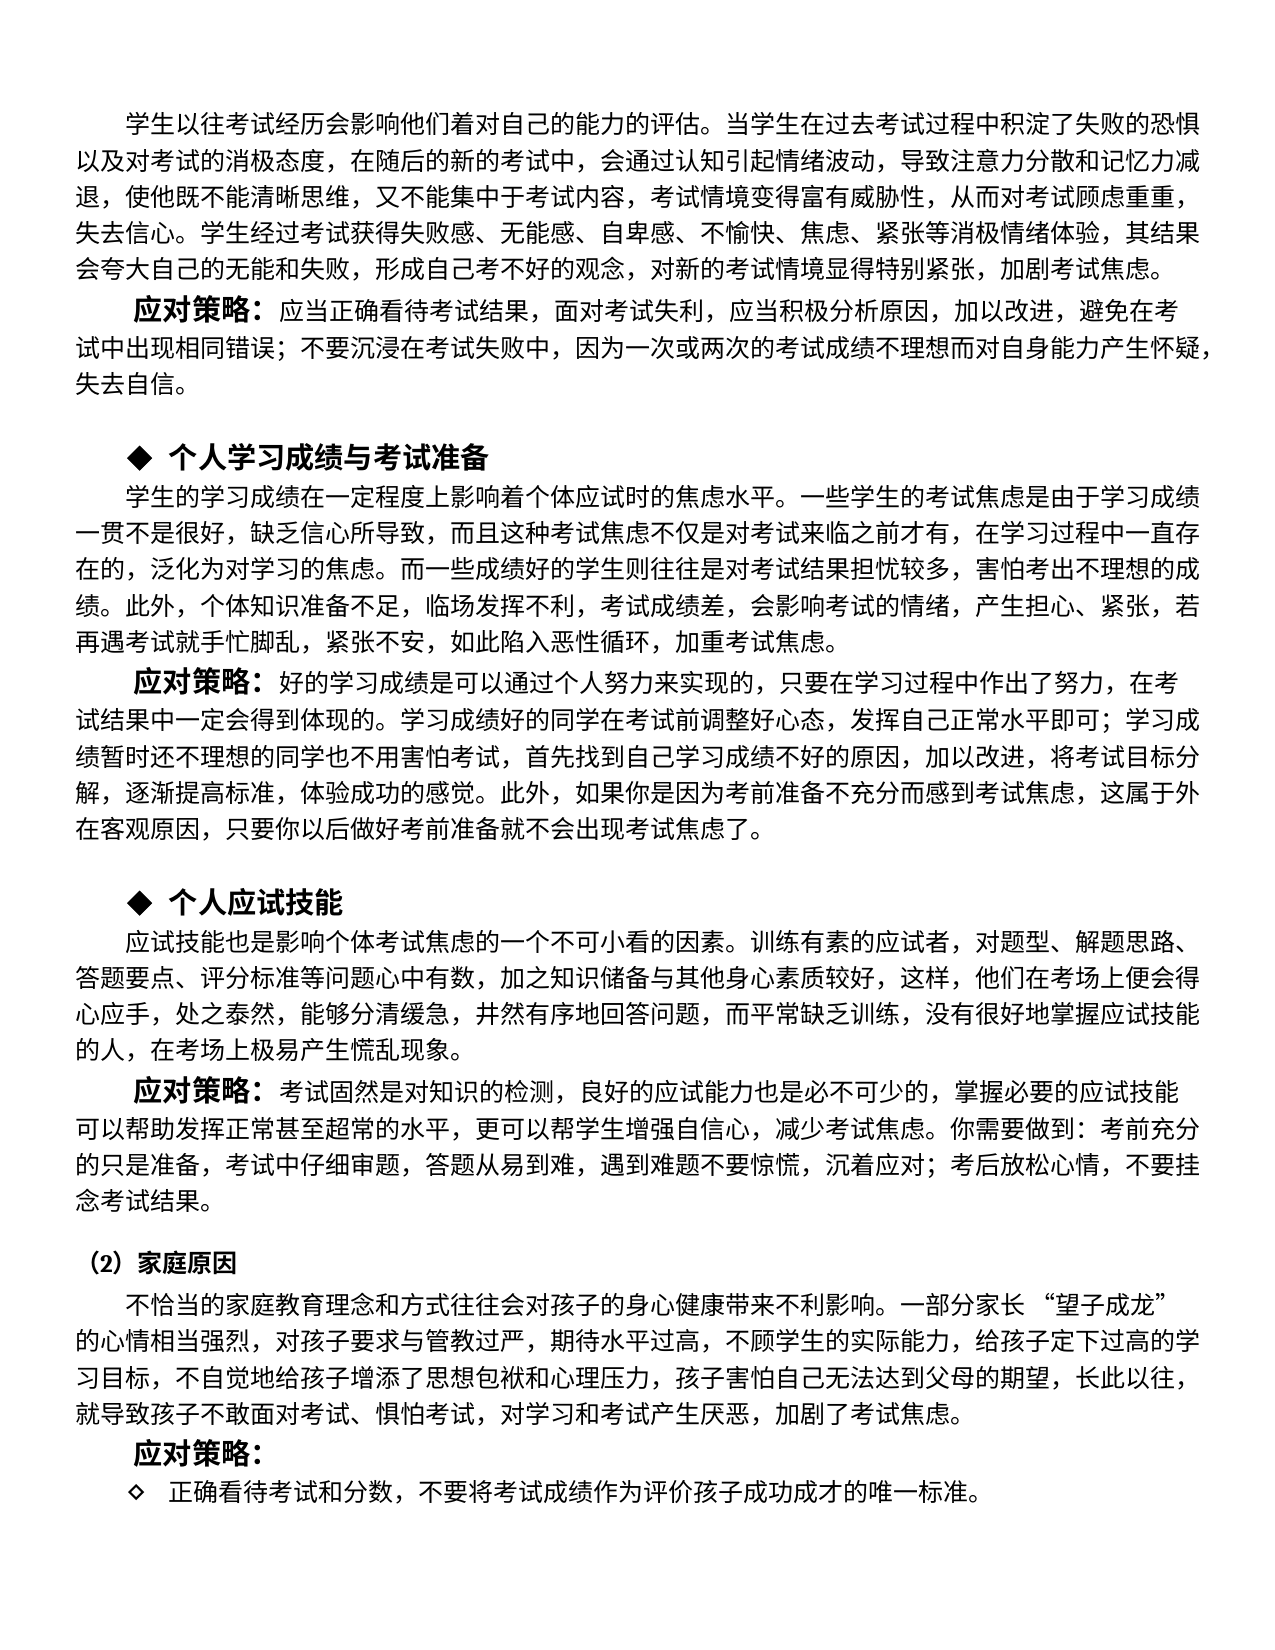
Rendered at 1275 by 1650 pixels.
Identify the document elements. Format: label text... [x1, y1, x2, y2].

text 应对策略： [75, 1431, 1200, 1473]
text 应对策略：好的学习成绩是可以通过个人努力来实现的，只要在学习过程中作出了努力，在考试结果中一定会得到体现的。学习成绩好的同学在考试前调整好心态，发挥自己正常水平即可；学习成绩暂时还不理想的同学也不用害怕考试，首先找到自己学习成绩不好的原因，加以改进，将考试目标分解，逐渐提高标准，体验成功的感觉。此外，如果你是因为考前准备不充分而感到考试焦虑，这属于外在客观原因，只要你以后做好考前准备就不会出现考试焦虑了。 [75, 658, 1200, 846]
text 应对策略：考试固然是对知识的检测，良好的应试能力也是必不可少的，掌握必要的应试技能可以帮助发挥正常甚至超常的水平，更可以帮学生增强自信心，减少考试焦虑。你需要做到：考前充分的只是准备，考试中仔细审题，答题从易到难，遇到难题不要惊慌，沉着应对；考后放松心情，不要挂念考试结果。 [75, 1067, 1200, 1218]
subtitle （2）家庭原因 [75, 1243, 1200, 1279]
text 不恰当的家庭教育理念和方式往往会对孩子的身心健康带来不利影响。一部分家长 “望子成龙”的心情相当强烈，对孩子要求与管教过严，期待水平过高，不顾学生的实际能力，给孩子定下过高的学习目标，不自觉地给孩子增添了思想包袱和心理压力，孩子害怕自己无法达到父母的期望，长此以往，就导致孩子不敢面对考试、惧怕考试，对学习和考试产生厌恶，加剧了考试焦虑。 [75, 1286, 1200, 1431]
list 个人应试技能 [125, 880, 1200, 922]
text 应试技能也是影响个体考试焦虑的一个不可小看的因素。训练有素的应试者，对题型、解题思路、答题要点、评分标准等问题心中有数，加之知识储备与其他身心素质较好，这样，他们在考场上便会得心应手，处之泰然，能够分清缓急，井然有序地回答问题，而平常缺乏训练，没有很好地掌握应试技能的人，在考场上极易产生慌乱现象。 [75, 922, 1200, 1067]
text 应对策略：应当正确看待考试结果，面对考试失利，应当积极分析原因，加以改进，避免在考试中出现相同错误；不要沉浸在考试失败中，因为一次或两次的考试成绩不理想而对自身能力产生怀疑，失去自信。 [75, 286, 1200, 401]
list 个人学习成绩与考试准备 [125, 435, 1200, 477]
text 学生以往考试经历会影响他们着对自己的能力的评估。当学生在过去考试过程中积淀了失败的恐惧以及对考试的消极态度，在随后的新的考试中，会通过认知引起情绪波动，导致注意力分散和记忆力减退，使他既不能清晰思维，又不能集中于考试内容，考试情境变得富有威胁性，从而对考试顾虑重重，失去信心。学生经过考试获得失败感、无能感、自卑感、不愉快、焦虑、紧张等消极情绪体验，其结果会夸大自己的无能和失败，形成自己考不好的观念，对新的考试情境显得特别紧张，加剧考试焦虑。 [75, 105, 1200, 286]
list 正确看待考试和分数，不要将考试成绩作为评价孩子成功成才的唯一标准。 [125, 1473, 1200, 1509]
text 学生的学习成绩在一定程度上影响着个体应试时的焦虑水平。一些学生的考试焦虑是由于学习成绩一贯不是很好，缺乏信心所导致，而且这种考试焦虑不仅是对考试来临之前才有，在学习过程中一直存在的，泛化为对学习的焦虑。而一些成绩好的学生则往往是对考试结果担忧较多，害怕考出不理想的成绩。此外，个体知识准备不足，临场发挥不利，考试成绩差，会影响考试的情绪，产生担心、紧张，若再遇考试就手忙脚乱，紧张不安，如此陷入恶性循环，加重考试焦虑。 [75, 477, 1200, 658]
